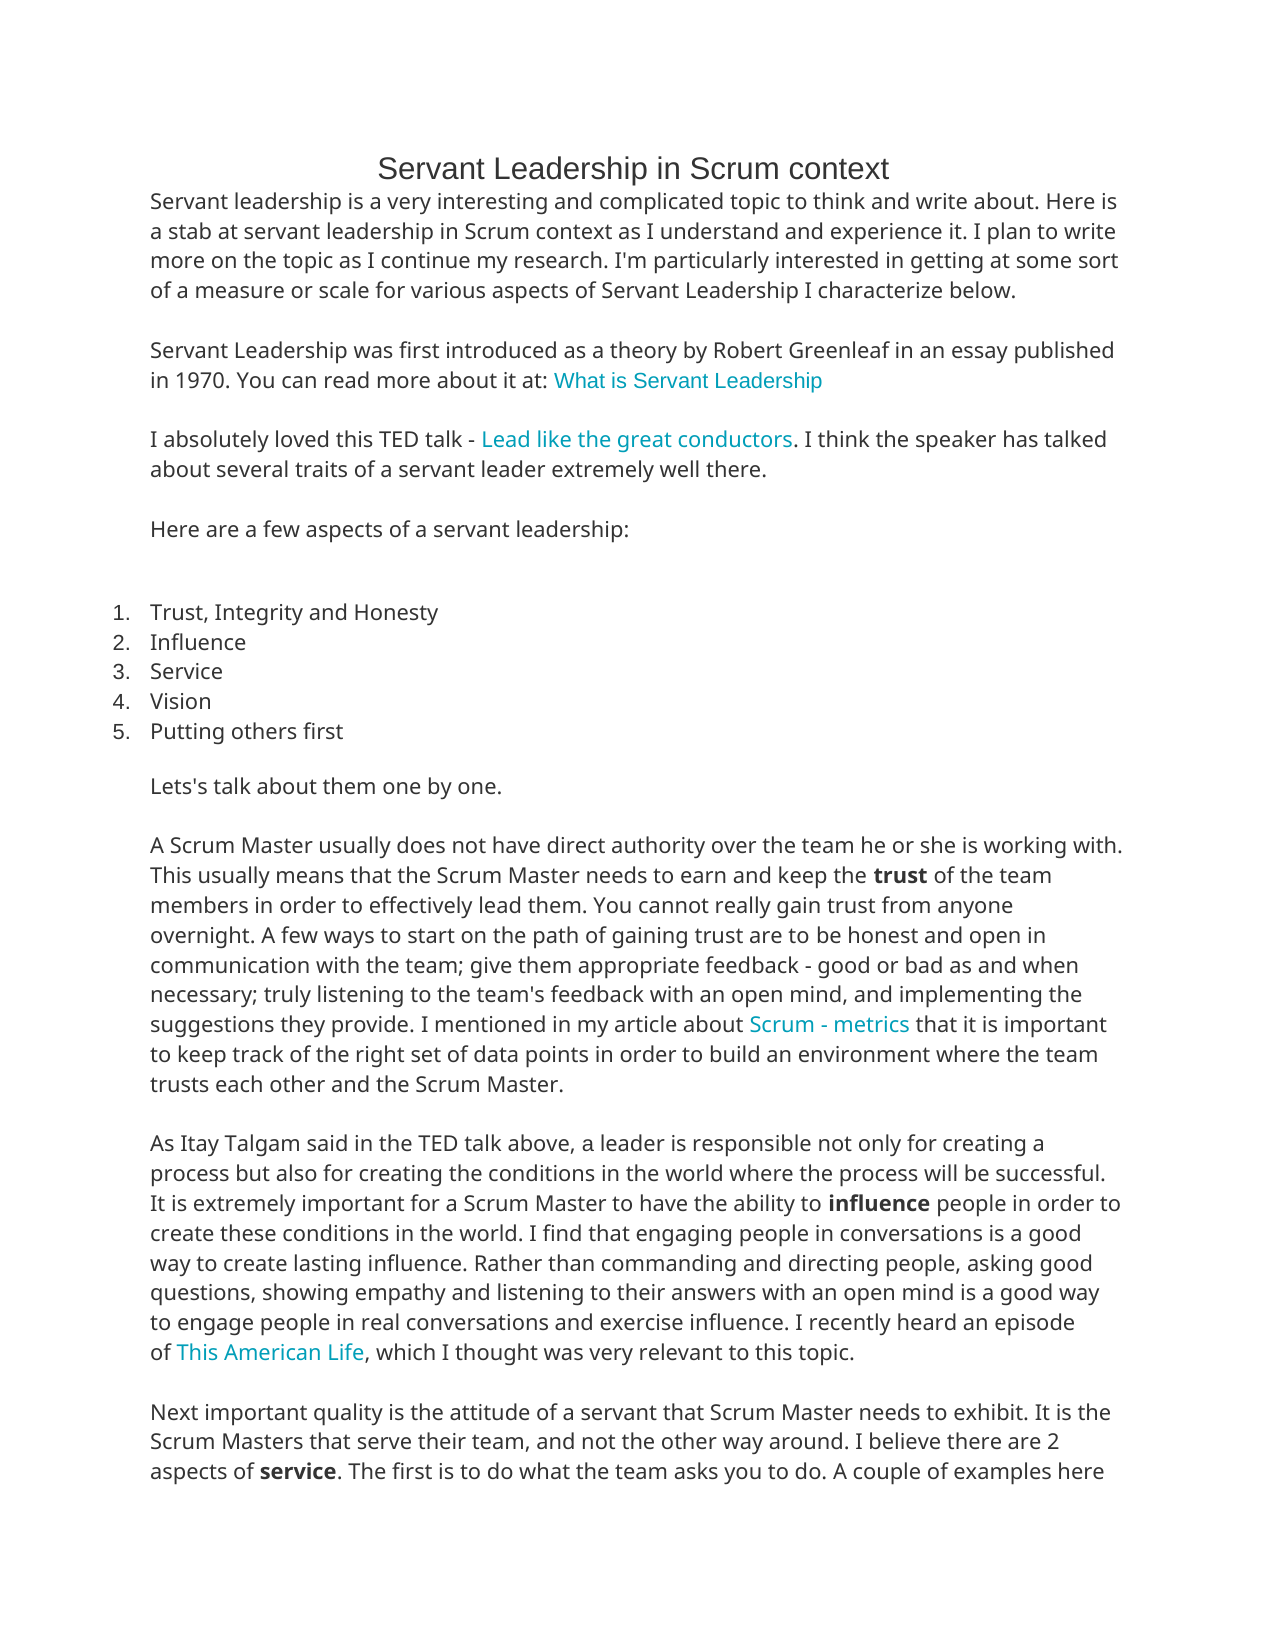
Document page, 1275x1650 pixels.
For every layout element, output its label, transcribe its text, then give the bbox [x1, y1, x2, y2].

list Putting others first [112, 716, 1125, 746]
list Influence [112, 626, 1125, 656]
list Trust, Integrity and Honesty [112, 597, 1125, 626]
text Servant Leadership in Scrum context [150, 150, 1125, 186]
list Vision [112, 686, 1125, 716]
text Servant leadership is a very interesting and complicated topic to think and write about. Here is a stab at servant leadership in Scrum context as I understand and experience it. I plan to write more on the topic as I continue my research. I'm particularly interested in getting at some sort of a measure or scale for various aspects of Servant Leadership I characterize below. Servant Leadership was first introduced as a theory by Robert Greenleaf in an essay published in 1970. You can read more about it at: What is Servant Leadership I absolutely loved this TED talk - Lead like the great conductors. I think the speaker has talked about several traits of a servant leader extremely well there. Here are a few aspects of a servant leadership: [150, 186, 1125, 597]
list Service [112, 656, 1125, 686]
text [150, 746, 1125, 1486]
